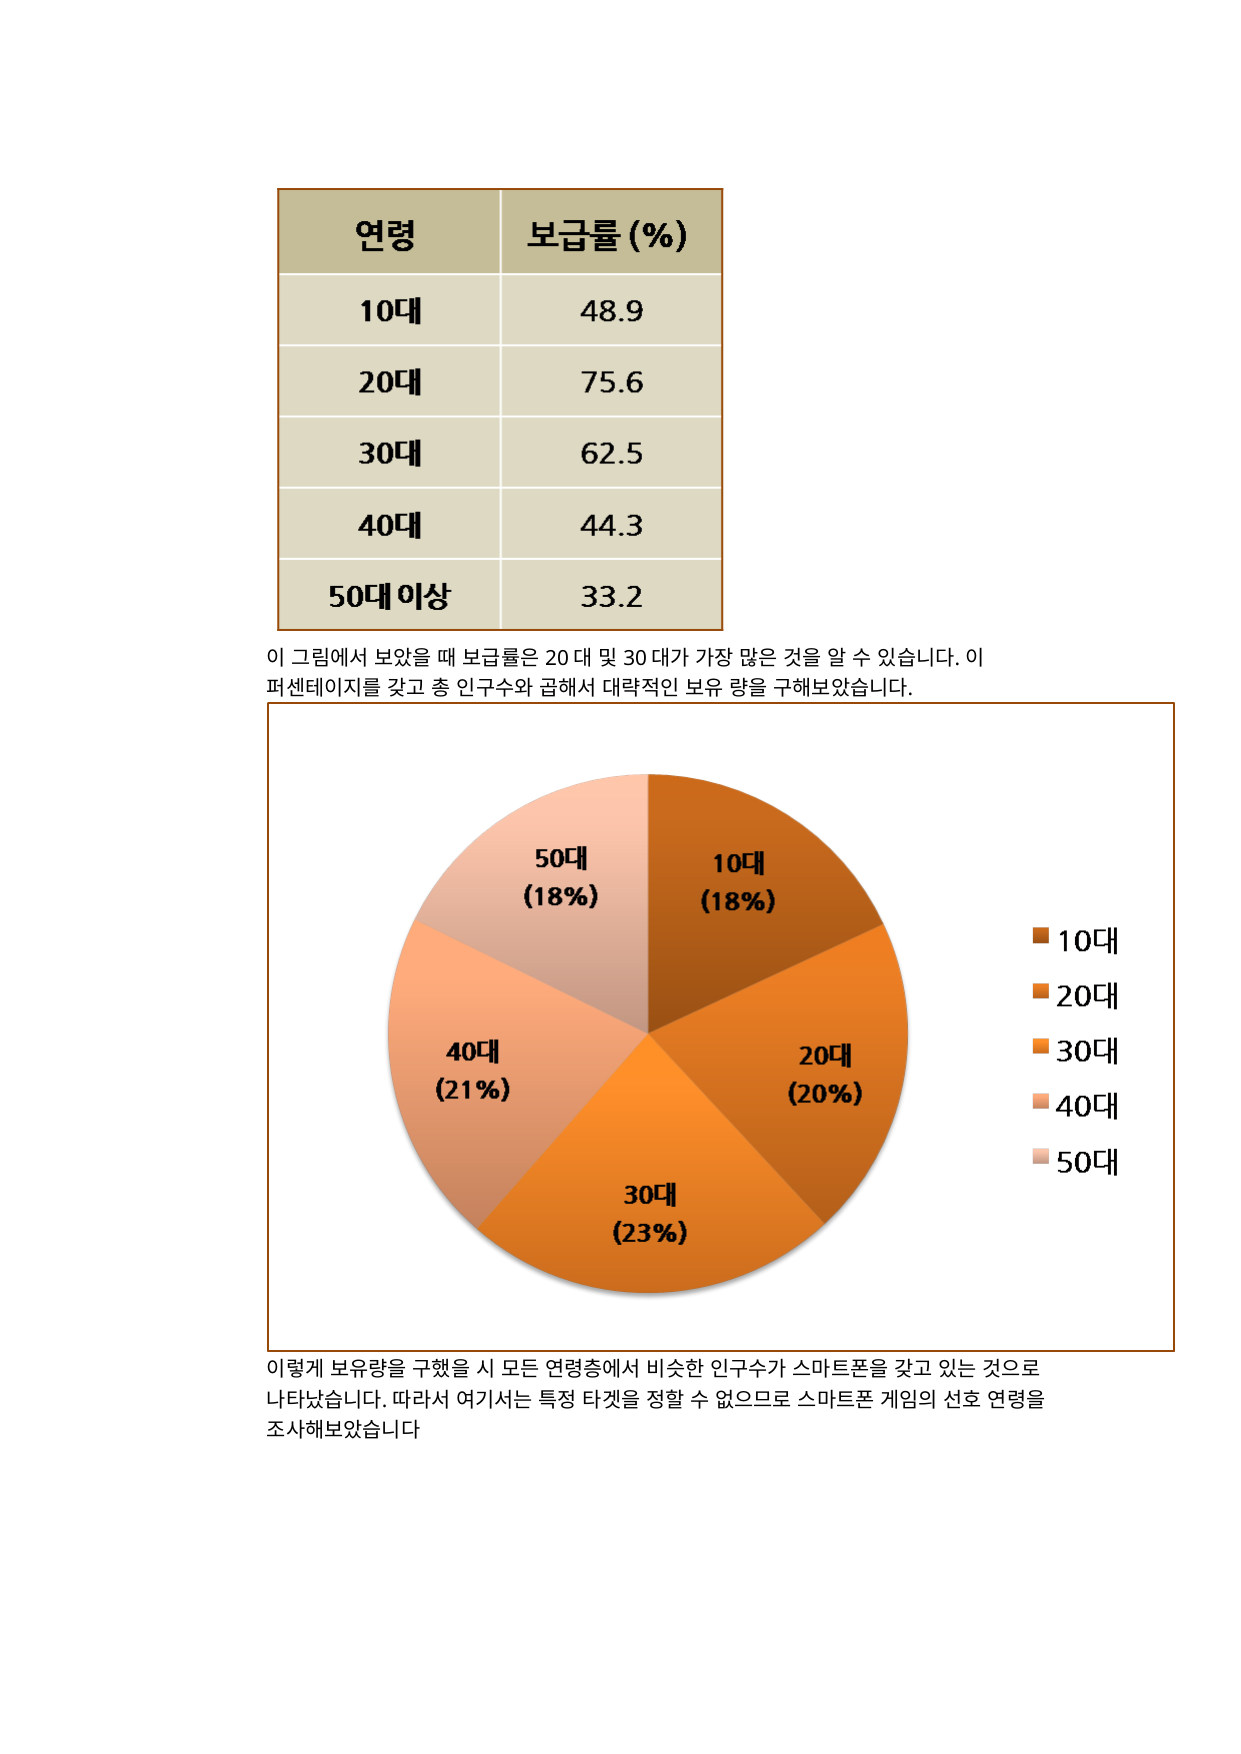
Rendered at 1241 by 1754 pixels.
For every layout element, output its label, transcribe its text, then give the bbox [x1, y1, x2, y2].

text 이렇게 보유량을 구했을 시 모든 연령층에서 비슷한 인구수가 스마트폰을 갖고 있는 것으로 나타났습니다. 따라서 여기서는 특정 타겟을 정할 수 없으므로 스마트폰 게임의 선호 연령을 조사해보았습니다 [267, 1353, 1090, 1443]
picture [266, 177, 734, 642]
picture [266, 701, 1176, 1353]
text 이 그림에서 보았을 때 보급률은 20대 및 30대가 가장 많은 것을 알 수 있습니다. 이 퍼센테이지를 갖고 총 인구수와 곱해서 대략적인 보유 량을 구해보았습니다. [267, 641, 1090, 701]
